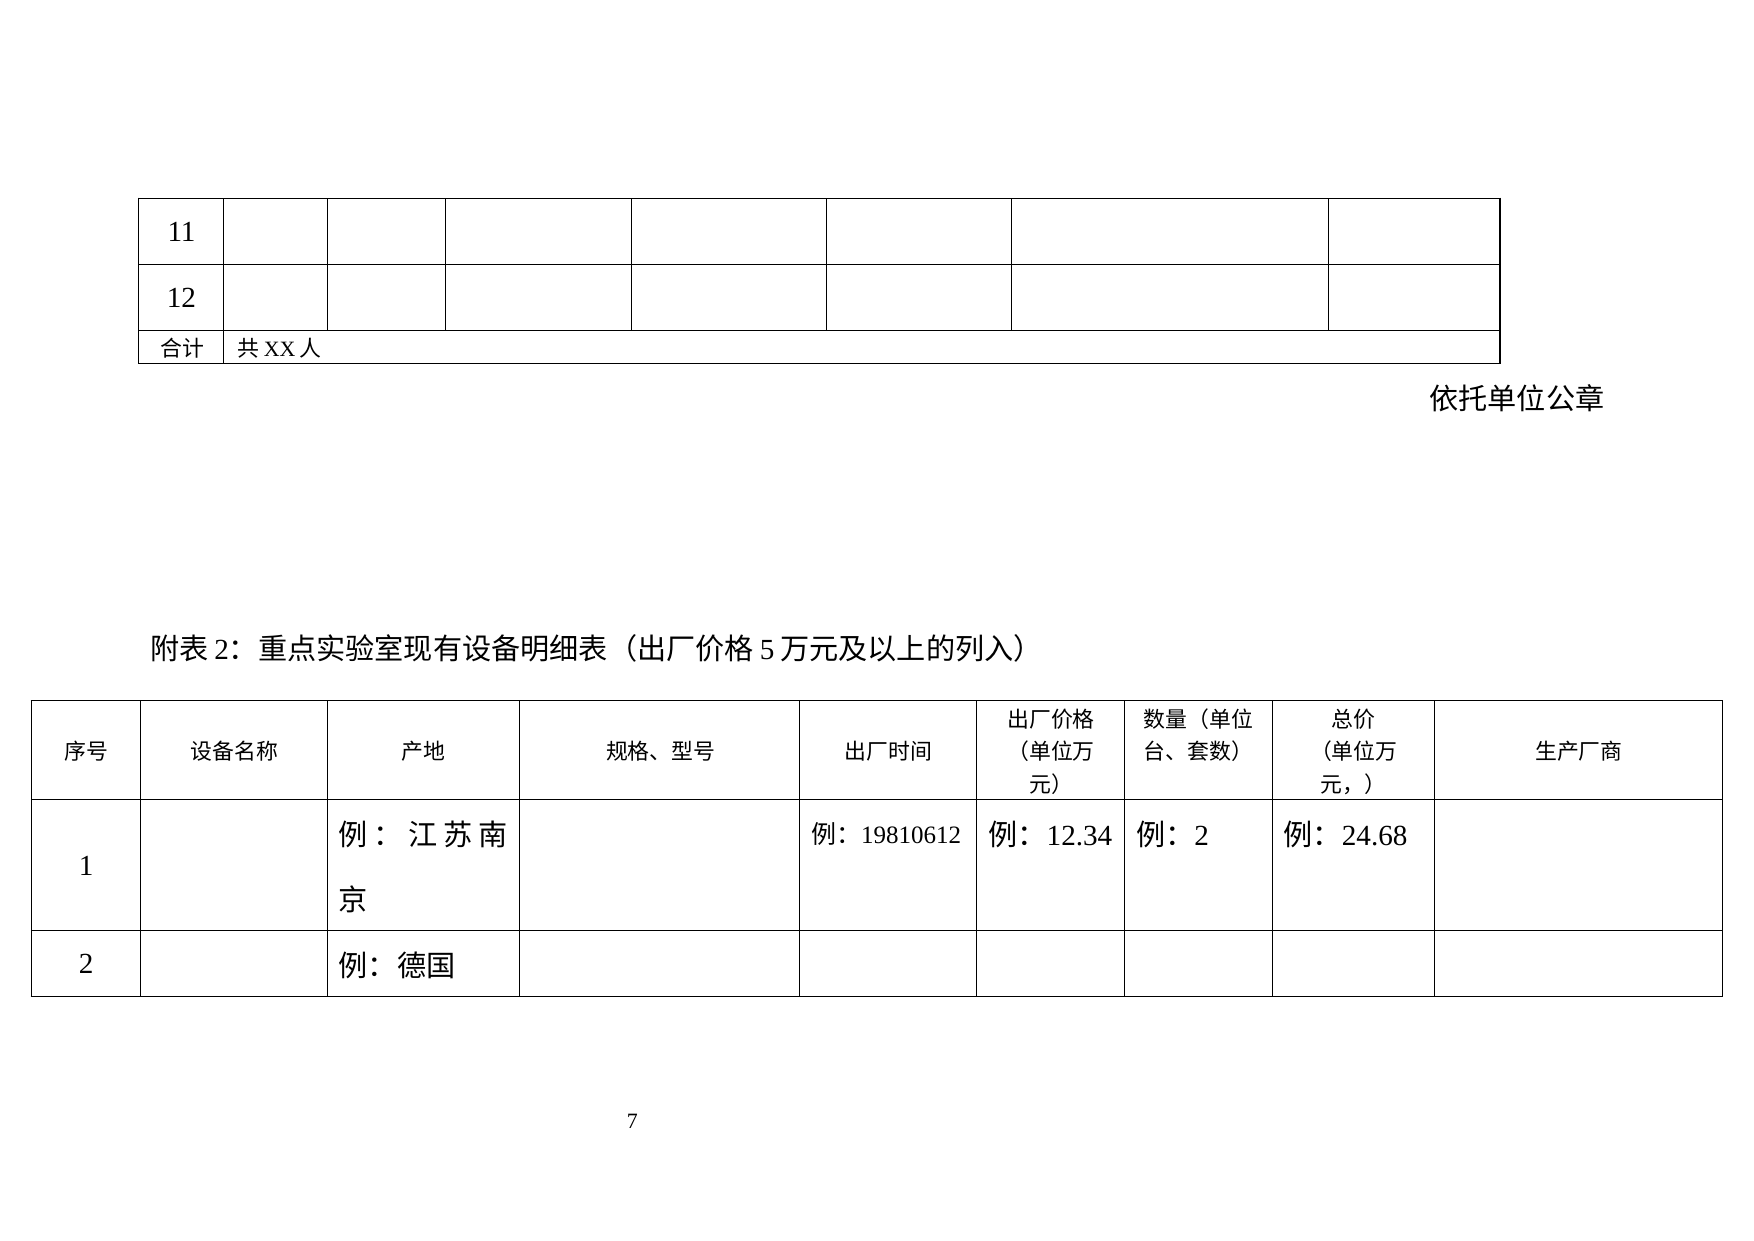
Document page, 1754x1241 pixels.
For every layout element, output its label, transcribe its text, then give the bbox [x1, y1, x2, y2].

table_cell [1435, 931, 1722, 996]
table_cell 例：江苏南京 [328, 800, 519, 930]
table_cell 例：19810612 [800, 800, 976, 930]
table_header 出厂时间 [800, 701, 976, 799]
table_cell [632, 265, 826, 330]
table_cell [1329, 265, 1499, 330]
table_cell 合计 [139, 331, 223, 363]
table_cell 1 [32, 800, 140, 930]
table_cell [520, 800, 799, 930]
table_header 总价 （单位万元，） [1273, 701, 1434, 799]
table_cell [328, 265, 445, 330]
table_cell [1012, 265, 1328, 330]
table_cell [1329, 199, 1499, 264]
table_cell 共XX人 [224, 331, 1499, 363]
table_cell 例：24.68 [1273, 800, 1434, 930]
table_cell 11 [139, 199, 223, 264]
table_cell 例：德国 [328, 931, 519, 996]
table_cell [520, 931, 799, 996]
table_cell [632, 199, 826, 264]
table_header 规格、型号 [520, 701, 799, 799]
table_cell [1273, 931, 1434, 996]
table_header 设备名称 [141, 701, 327, 799]
table_cell [141, 931, 327, 996]
text 附表2：重点实验室现有设备明细表（出厂价格5万元及以上的列入） [150, 614, 1604, 679]
table_cell [224, 199, 327, 264]
table_header 出厂价格 （单位万元） [977, 701, 1124, 799]
table_header 序号 [32, 701, 140, 799]
table_cell [1435, 800, 1722, 930]
table_header 数量（单位台、套数） [1125, 701, 1272, 799]
table_cell [827, 199, 1011, 264]
table_cell 例：12.34 [977, 800, 1124, 930]
table_cell [141, 800, 327, 930]
table_cell [800, 931, 976, 996]
table_header 产地 [328, 701, 519, 799]
table_cell [827, 265, 1011, 330]
table_cell [224, 265, 327, 330]
table_cell [1125, 931, 1272, 996]
table_header 生产厂商 [1435, 701, 1722, 799]
table_cell [446, 199, 631, 264]
table_cell 例：2 [1125, 800, 1272, 930]
text 依托单位公章 [150, 364, 1604, 429]
table_cell [977, 931, 1124, 996]
table_cell [1012, 199, 1328, 264]
table_cell 12 [139, 265, 223, 330]
table_cell [328, 199, 445, 264]
table_cell 2 [32, 931, 140, 996]
table_cell [446, 265, 631, 330]
